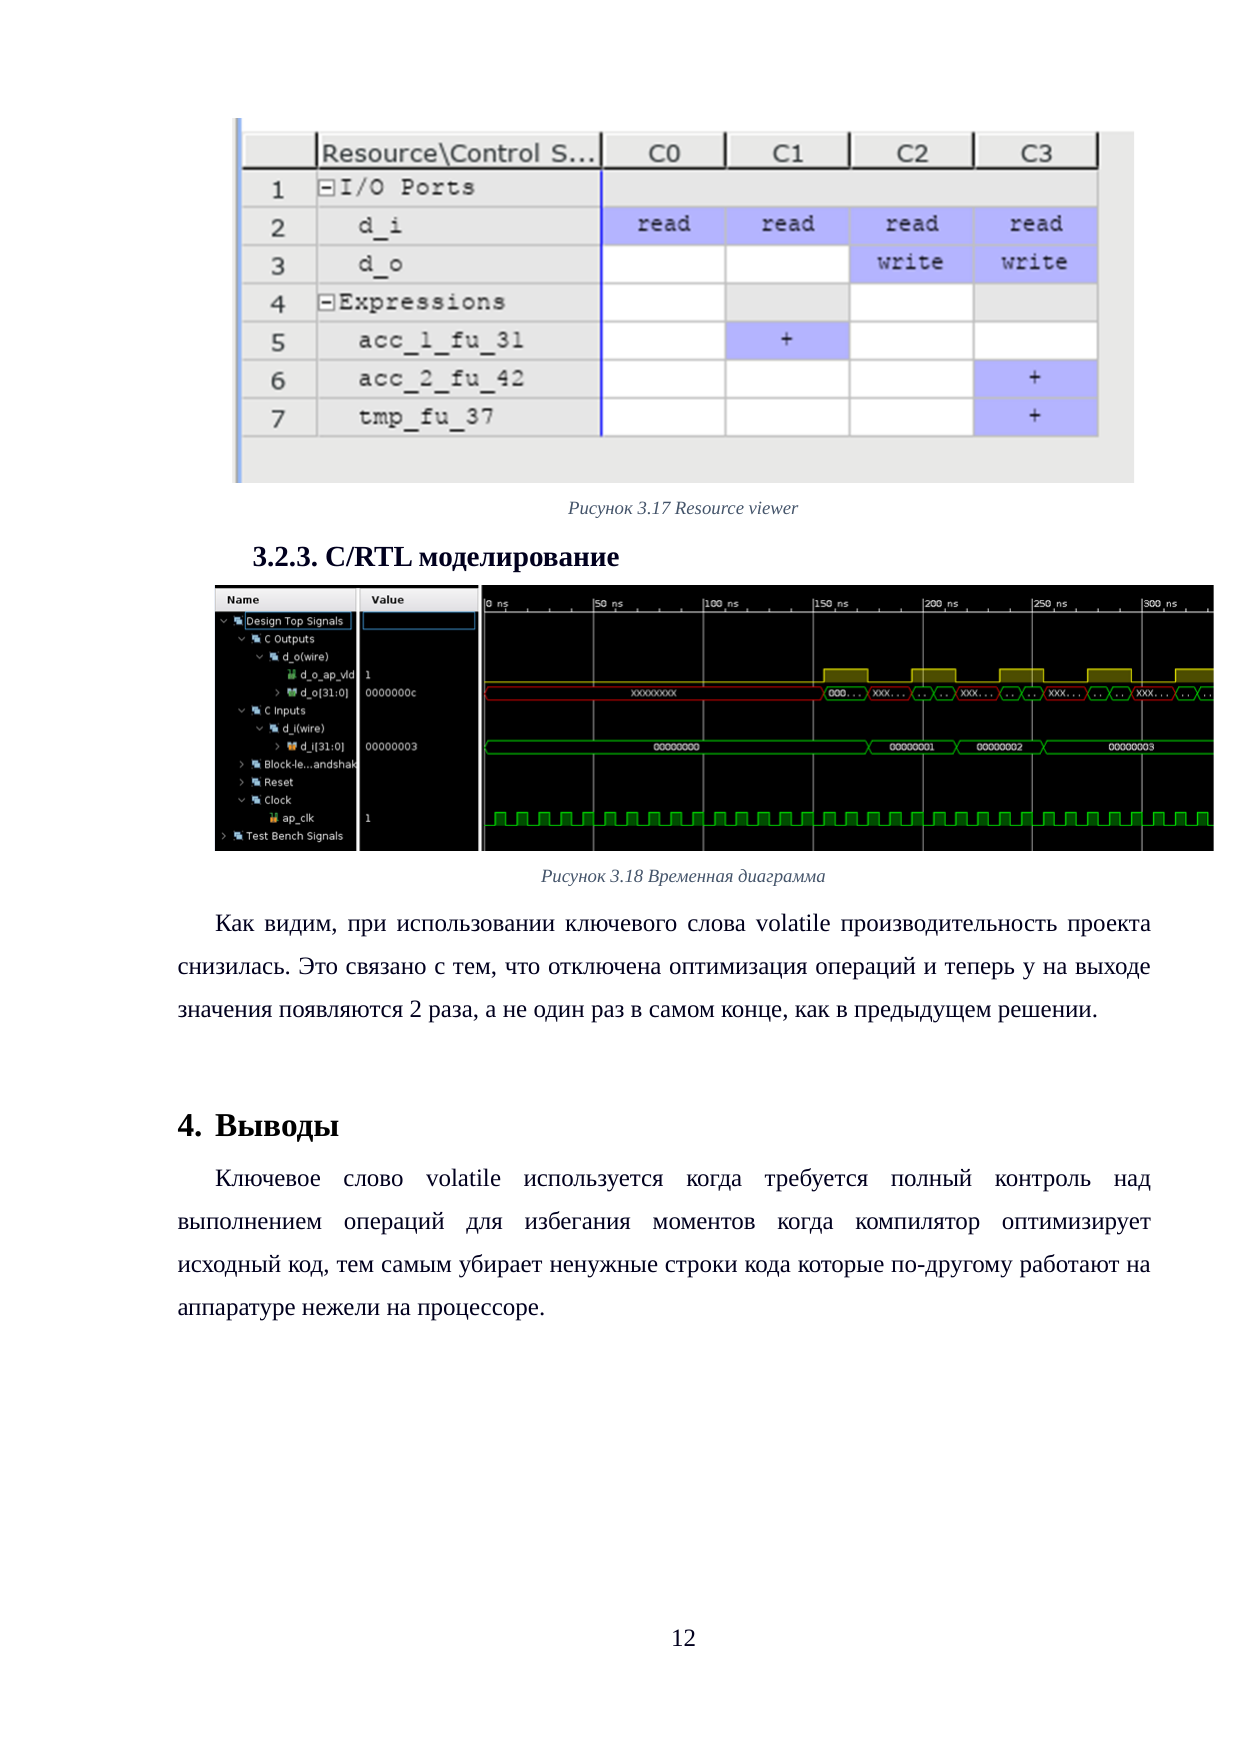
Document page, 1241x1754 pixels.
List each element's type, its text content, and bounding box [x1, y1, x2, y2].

picture [214, 585, 1214, 851]
picture [232, 118, 1135, 483]
text Как видим, при использовании ключевого слова volatile производительность проекта снизилась. Это связано с тем, что отключена оптимизация операций и теперь у на выходе значения появляются 2 раза, а не один раз в самом конце, как в предыдущем решении. [177, 908, 1152, 1023]
text Ключевое слово volatile используется когда требуется полный контроль над выполнением операций для избегания моментов когда компилятор оптимизирует исходный код, тем самым убирает ненужные строки кода которые по-другому работают на аппаратуре нежели на процессоре. [177, 1163, 1152, 1321]
subtitle C/RTL моделирование [252, 539, 1152, 572]
subtitle Выводы [177, 1105, 1152, 1144]
